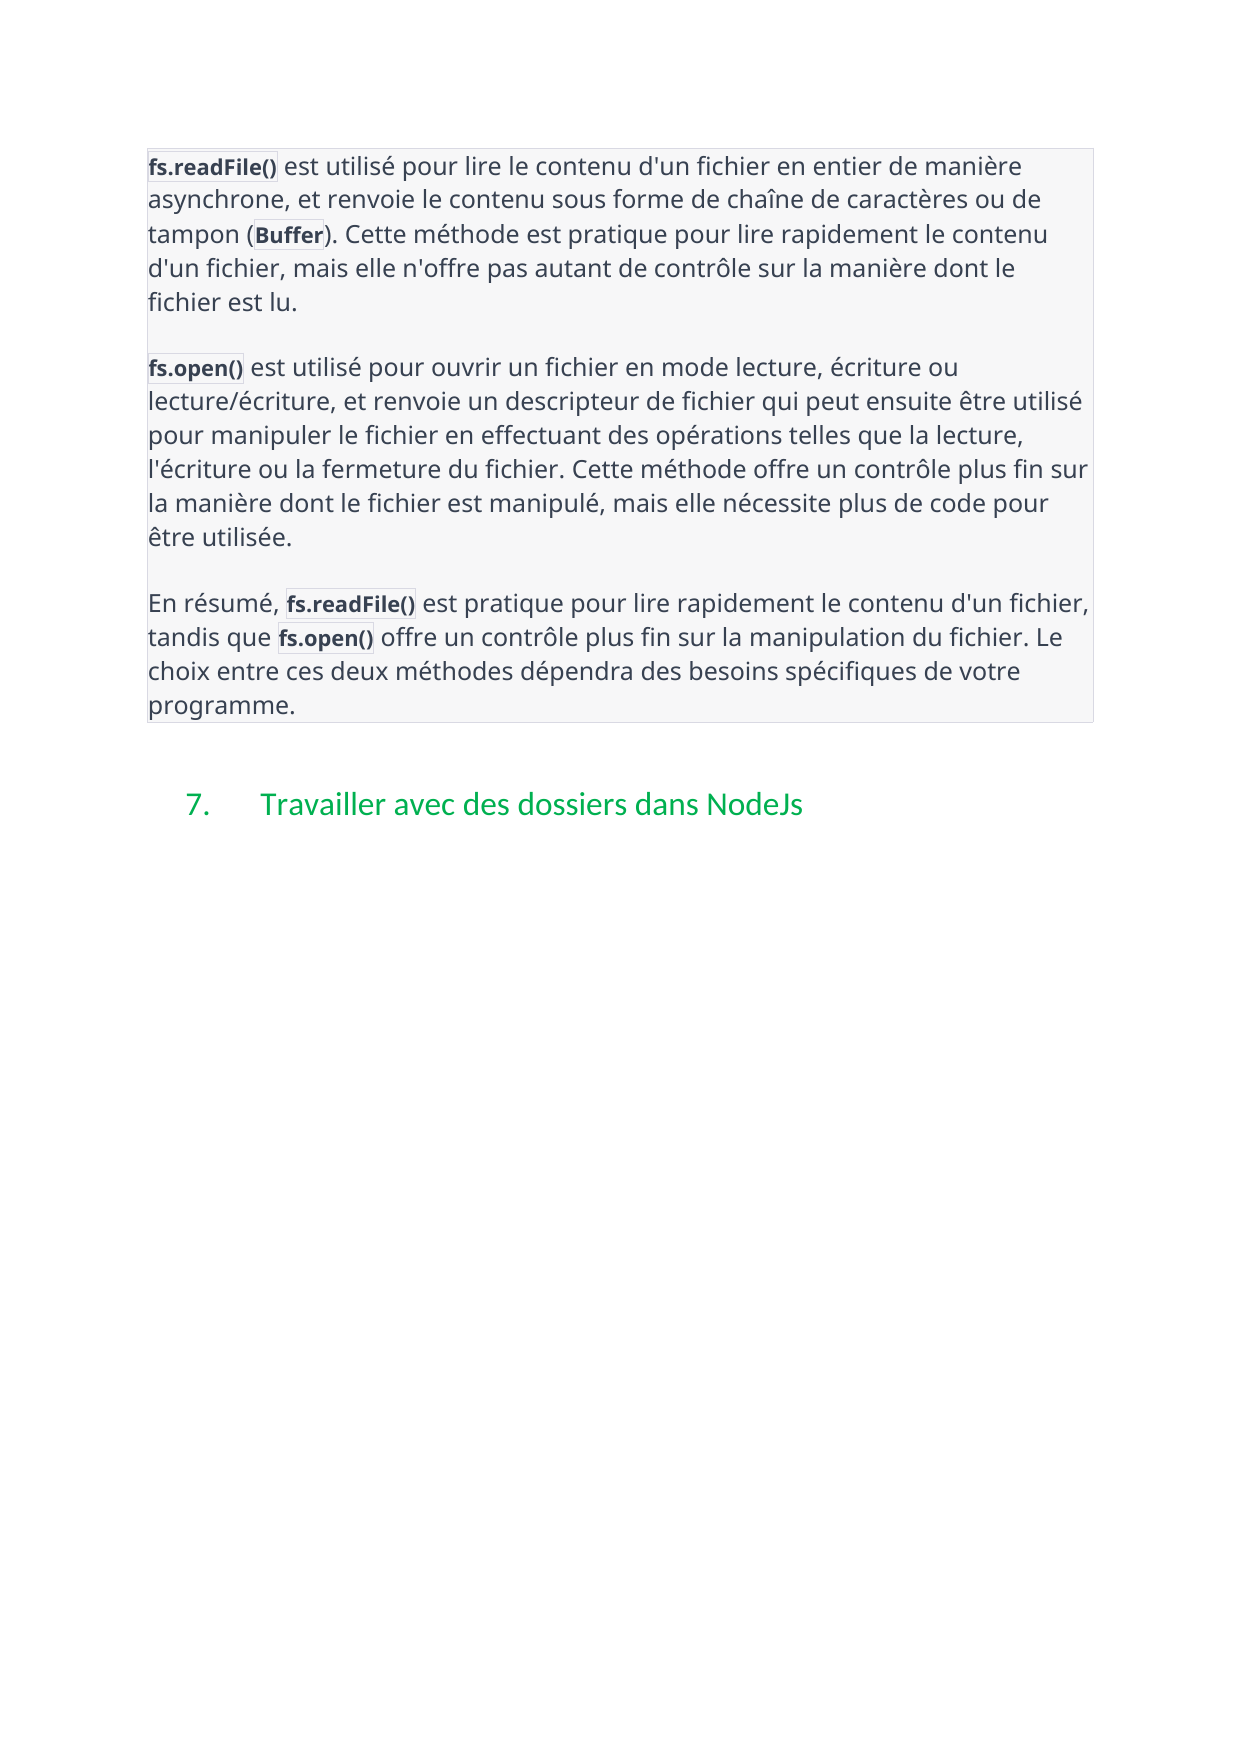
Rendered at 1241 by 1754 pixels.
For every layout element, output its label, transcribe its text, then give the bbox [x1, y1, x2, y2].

list Travailler avec des dossiers dans NodeJs [185, 783, 1093, 823]
text fs.open() est utilisé pour ouvrir un fichier en mode lecture, écriture ou lecture/écriture, et renvoie un descripteur de fichier qui peut ensuite être utilisé pour manipuler le fichier en effectuant des opérations telles que la lecture, l'écriture ou la fermeture du fichier. Cette méthode offre un contrôle plus fin sur la manière dont le fichier est manipulé, mais elle nécessite plus de code pour être utilisée. [148, 349, 1093, 554]
text En résumé, fs.readFile() est pratique pour lire rapidement le contenu d'un fichier, tandis que fs.open() offre un contrôle plus fin sur la manipulation du fichier. Le choix entre ces deux méthodes dépendra des besoins spécifiques de votre programme. [148, 585, 1093, 722]
text fs.readFile() est utilisé pour lire le contenu d'un fichier en entier de manière asynchrone, et renvoie le contenu sous forme de chaîne de caractères ou de tampon (Buffer). Cette méthode est pratique pour lire rapidement le contenu d'un fichier, mais elle n'offre pas autant de contrôle sur la manière dont le fichier est lu. [148, 149, 1093, 318]
